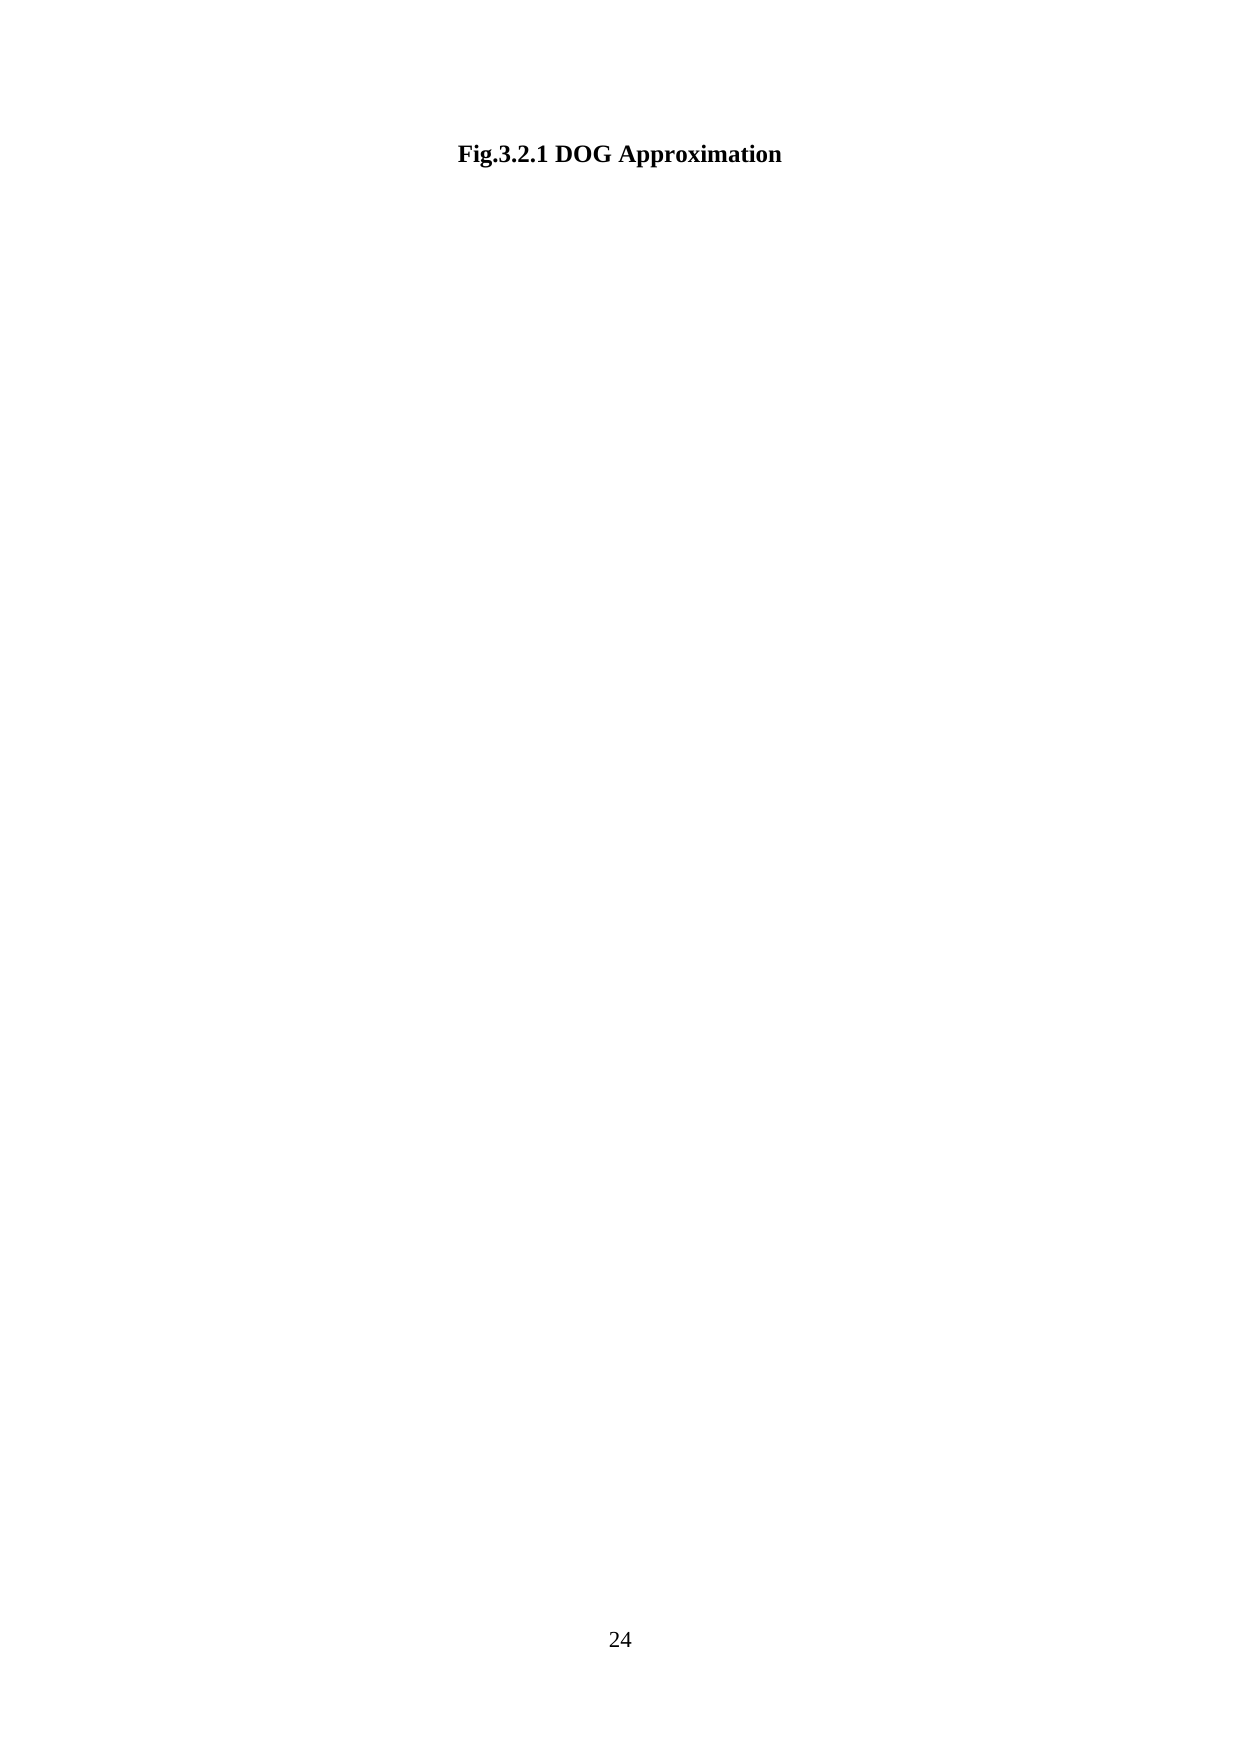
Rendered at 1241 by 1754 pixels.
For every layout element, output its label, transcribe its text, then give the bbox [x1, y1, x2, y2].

text Fig.3.2.1 DOG Approximation [150, 139, 1089, 168]
